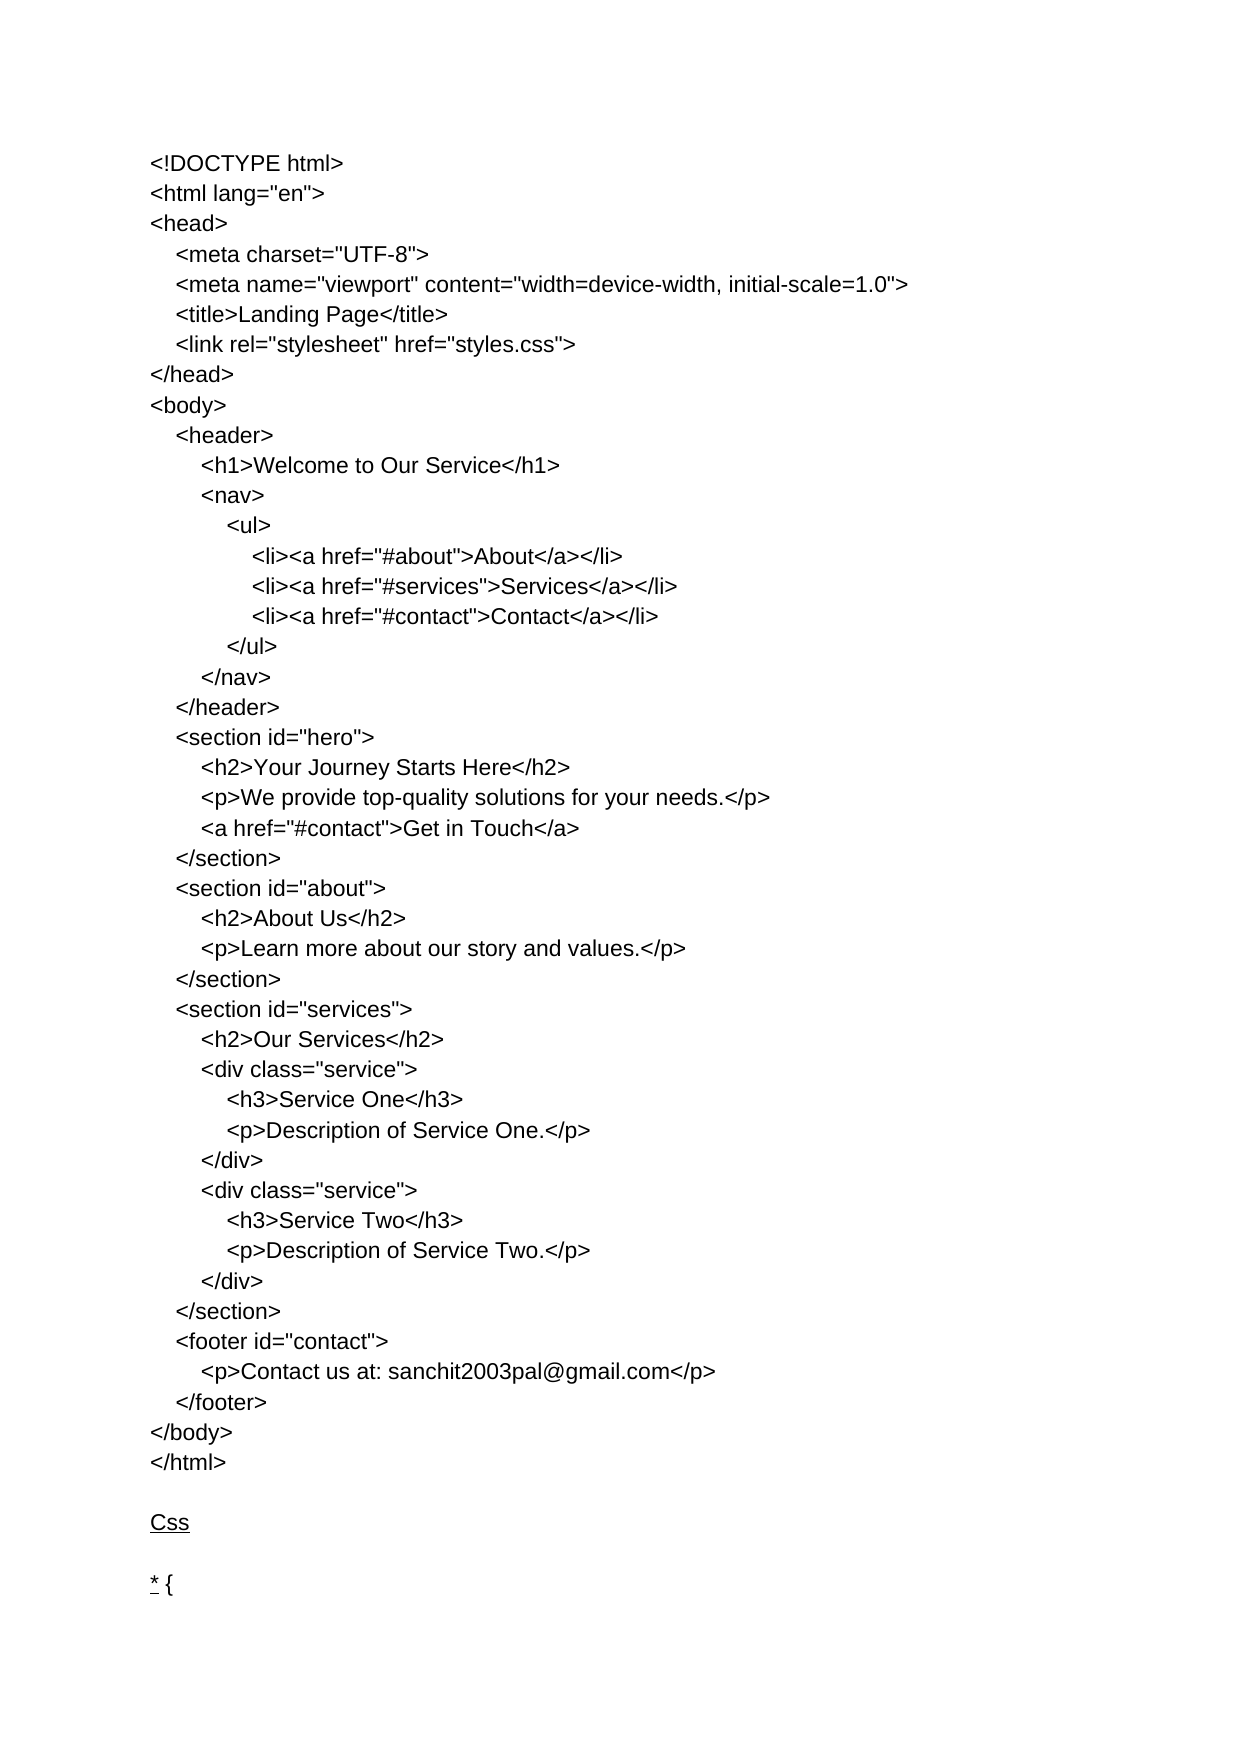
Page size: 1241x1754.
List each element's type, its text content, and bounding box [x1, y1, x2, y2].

text </section> [150, 845, 1090, 871]
text <h3>Service Two</h3> [150, 1207, 1090, 1234]
text <meta charset="UTF-8"> [150, 241, 1090, 267]
text <p>Contact us at: sanchit2003pal@gmail.com</p> [150, 1358, 1090, 1385]
text </nav> [150, 663, 1090, 690]
text <h3>Service One</h3> [150, 1086, 1090, 1113]
text <head> [150, 210, 1090, 237]
text <p>Description of Service One.</p> [150, 1117, 1090, 1143]
text <li><a href="#services">Services</a></li> [150, 573, 1090, 599]
text * { [150, 1570, 1090, 1596]
text </header> [150, 694, 1090, 720]
text <li><a href="#contact">Contact</a></li> [150, 603, 1090, 629]
text </ul> [150, 633, 1090, 660]
text <html lang="en"> [150, 180, 1090, 207]
text <p>We provide top-quality solutions for your needs.</p> [150, 784, 1090, 811]
text <section id="about"> [150, 875, 1090, 901]
text <footer id="contact"> [150, 1328, 1090, 1354]
text <p>Learn more about our story and values.</p> [150, 935, 1090, 962]
text <body> [150, 392, 1090, 418]
text </div> [150, 1268, 1090, 1294]
text </head> [150, 361, 1090, 388]
text </html> [150, 1449, 1090, 1475]
text <!DOCTYPE html> [150, 150, 1090, 176]
text <h2>About Us</h2> [150, 905, 1090, 932]
text <header> [150, 422, 1090, 448]
text <li><a href="#about">About</a></li> [150, 543, 1090, 569]
text <nav> [150, 482, 1090, 509]
text <h2>Your Journey Starts Here</h2> [150, 754, 1090, 781]
text <section id="hero"> [150, 724, 1090, 750]
text </section> [150, 966, 1090, 992]
text </body> [150, 1419, 1090, 1445]
text <h2>Our Services</h2> [150, 1026, 1090, 1052]
text <section id="services"> [150, 996, 1090, 1022]
text <ul> [150, 512, 1090, 539]
text <link rel="stylesheet" href="styles.css"> [150, 331, 1090, 358]
text <title>Landing Page</title> [150, 301, 1090, 327]
text <div class="service"> [150, 1056, 1090, 1083]
text <h1>Welcome to Our Service</h1> [150, 452, 1090, 478]
text <meta name="viewport" content="width=device-width, initial-scale=1.0"> [150, 271, 1090, 297]
text <p>Description of Service Two.</p> [150, 1237, 1090, 1264]
text <div class="service"> [150, 1177, 1090, 1203]
text Css [150, 1509, 1090, 1536]
text </div> [150, 1147, 1090, 1173]
text <a href="#contact">Get in Touch</a> [150, 814, 1090, 841]
text </footer> [150, 1388, 1090, 1415]
text </section> [150, 1298, 1090, 1324]
